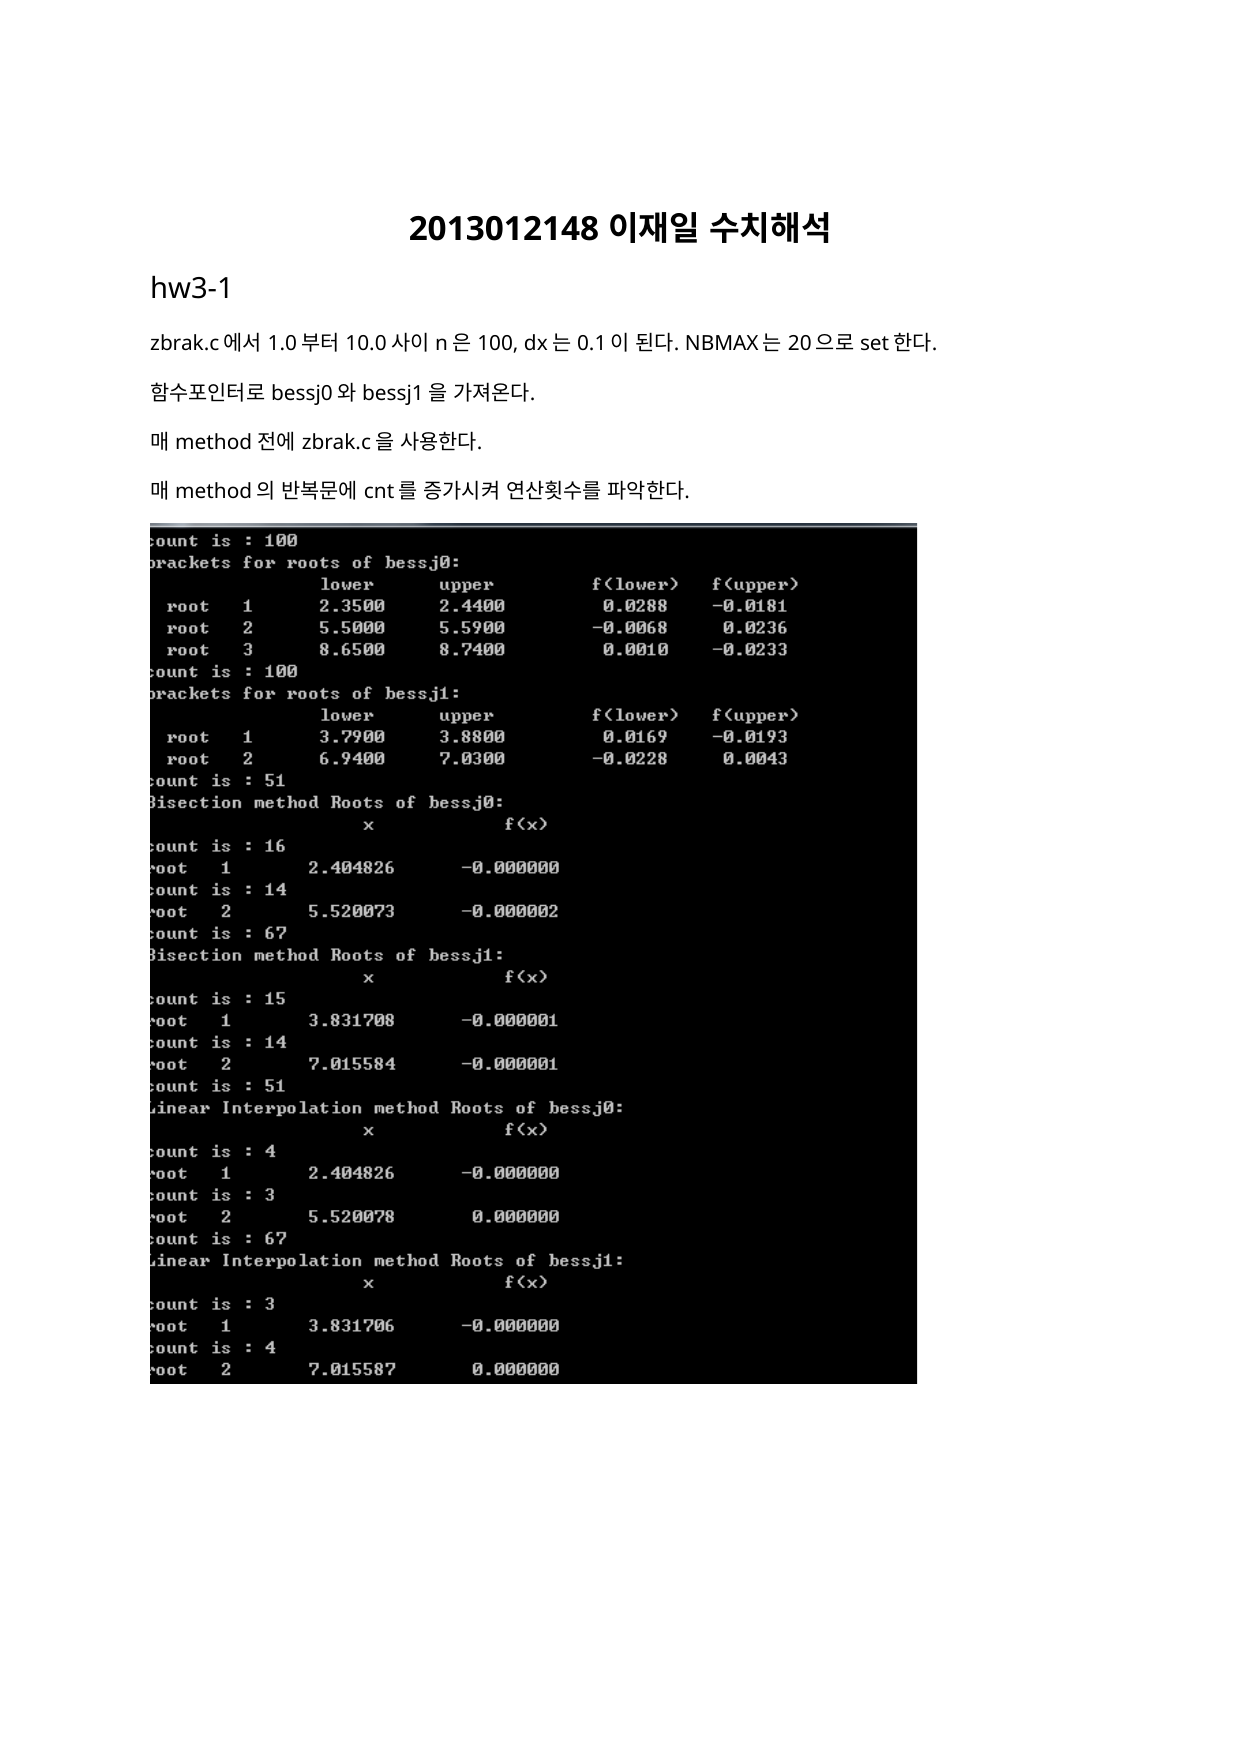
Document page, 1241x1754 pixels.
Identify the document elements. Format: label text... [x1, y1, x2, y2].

text 매 method의 반복문에 cnt를 증가시켜 연산횟수를 파악한다. [150, 474, 1090, 505]
subtitle hw3-1 [150, 267, 1090, 307]
picture [150, 523, 918, 1384]
title 2013012148 이재일 수치해석 [150, 202, 1090, 251]
text 함수포인터로 bessj0와 bessj1을 가져온다. [150, 376, 1090, 406]
text 매 method 전에 zbrak.c을 사용한다. [150, 425, 1090, 456]
text zbrak.c에서 1.0부터 10.0사이 n은 100, dx는 0.1이 된다. NBMAX는 20으로 set한다. [150, 326, 1090, 357]
